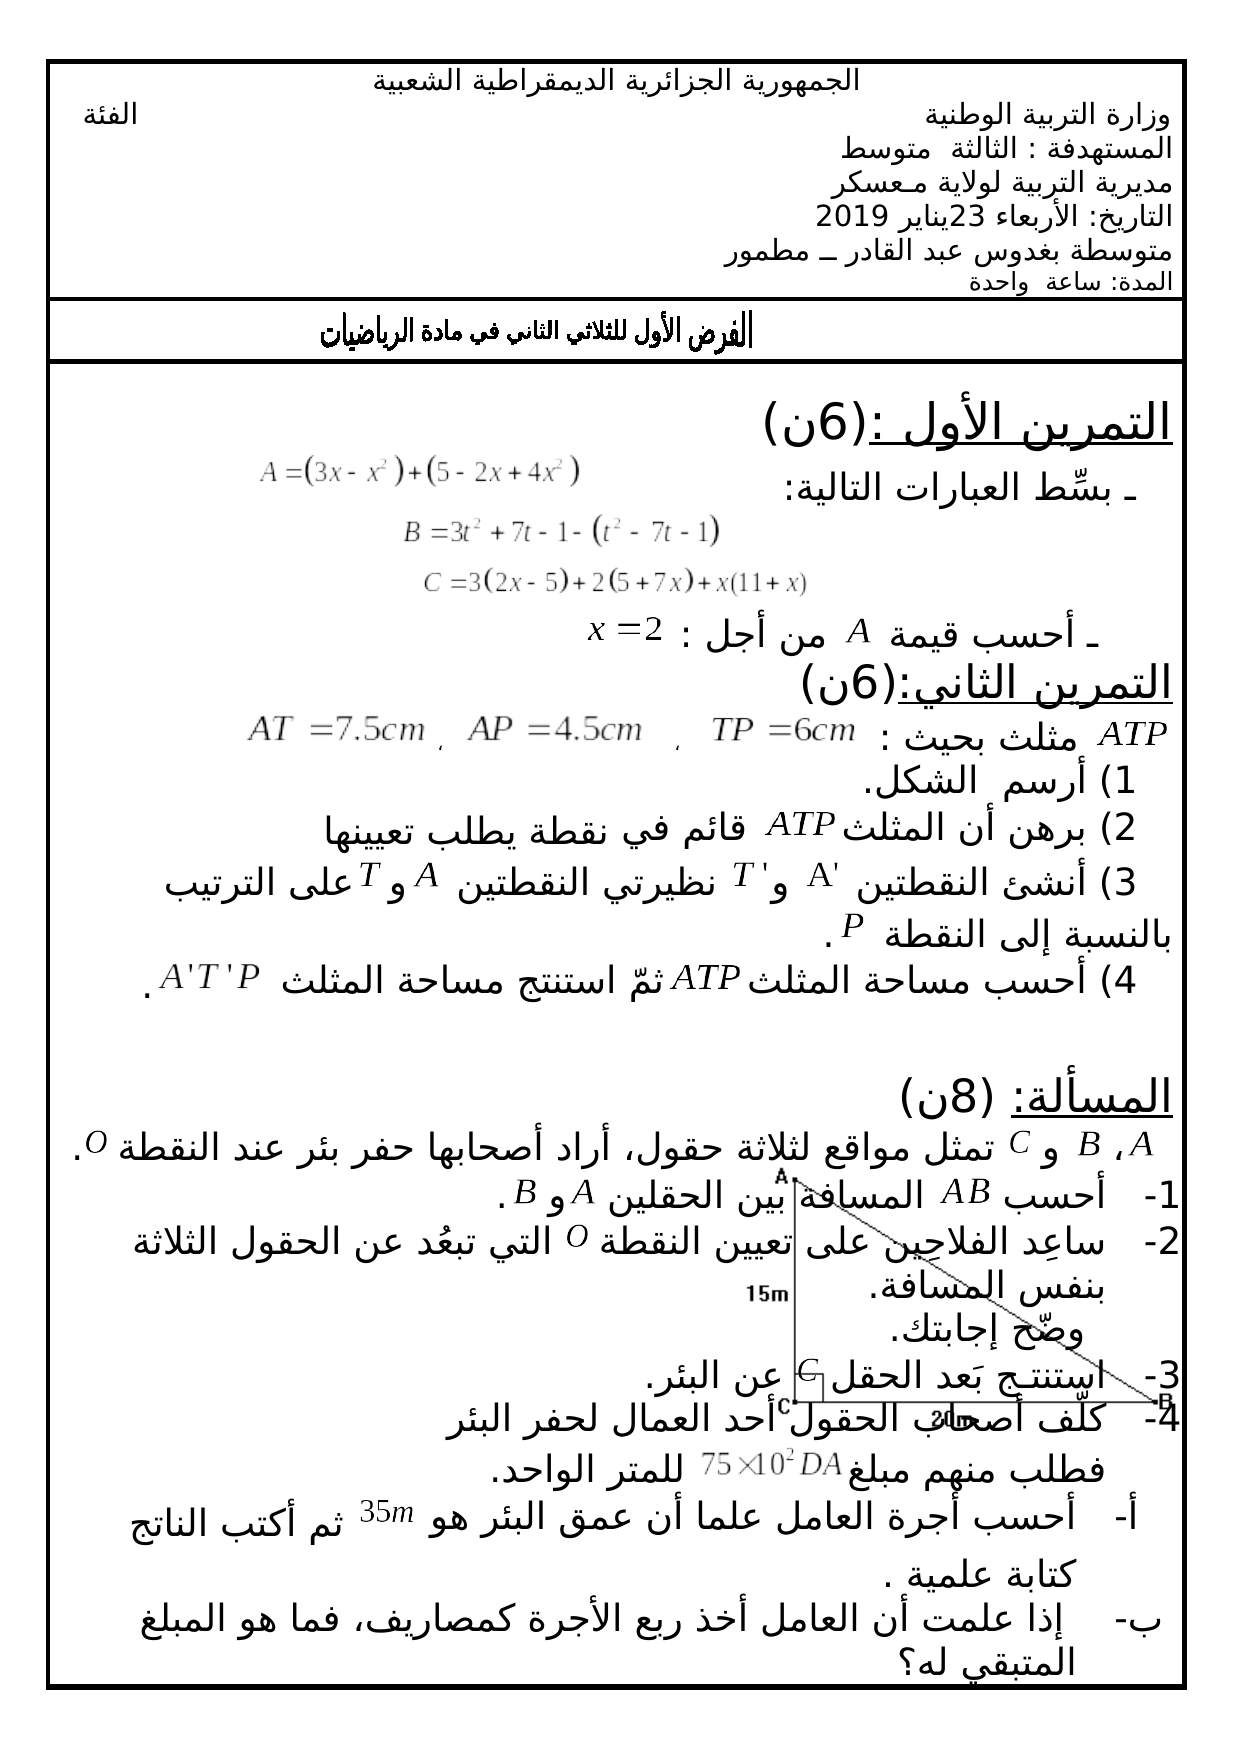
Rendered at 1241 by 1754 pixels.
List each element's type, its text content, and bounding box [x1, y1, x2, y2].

table_cell [50, 301, 1182, 359]
table_header الجمهورية الجزائرية الديمقراطية الشعبية وزارة التربية الوطنية الفئة المستهدفة : الثالثة متوسط مديرية التربية لولاية مـعسكر التاريخ: الأربعاء 23يناير 2019 متوسطة بغدوس عبد القادر ــ مطمور المدة: ساعة واحدة [50, 64, 1182, 297]
table_cell التمرين الأول :(6ن) ـ بسِّط العبارات التالية: ـ أحسب قيمة من أجل : التمرين الثاني:(6ن) مثلث بحيث : ، ، 1) أرسم الشكل. 2) برهن أن المثلث قائم في نقطة يطلب تعيينها 3) أنشئ النقطتين و نظيرتي النقطتين وعلى الترتيب بالنسبة إلى النقطة . 4) أحسب مساحة المثلثثمّ استنتج مساحة المثلث . المسألة: (8ن) ، و تمثل مواقع لثلاثة حقول، أراد أصحابها حفر بئر عند النقطة. أحسب المسافة بين الحقلينو. ساعِد الفلاحِين على تعيين النقطة التي تبعُد عن الحقول الثلاثة بنفس المسافة. وضّح إجابتك. استنتـج بَعد الحقل عن البئر. كلّف أصحاب الحقول أحد العمال لحفر البئر فطلب منهم مبلغ للمتر الواحد. أحسب أجرة العامل علما أن عمق البئر هو ثم أكتب الناتج كتابة علمية . إذا علمت أن العامل أخذ ربع الأجرة كمصاريف، فما هو المبلغ المتبقي له؟ [50, 364, 1182, 1684]
